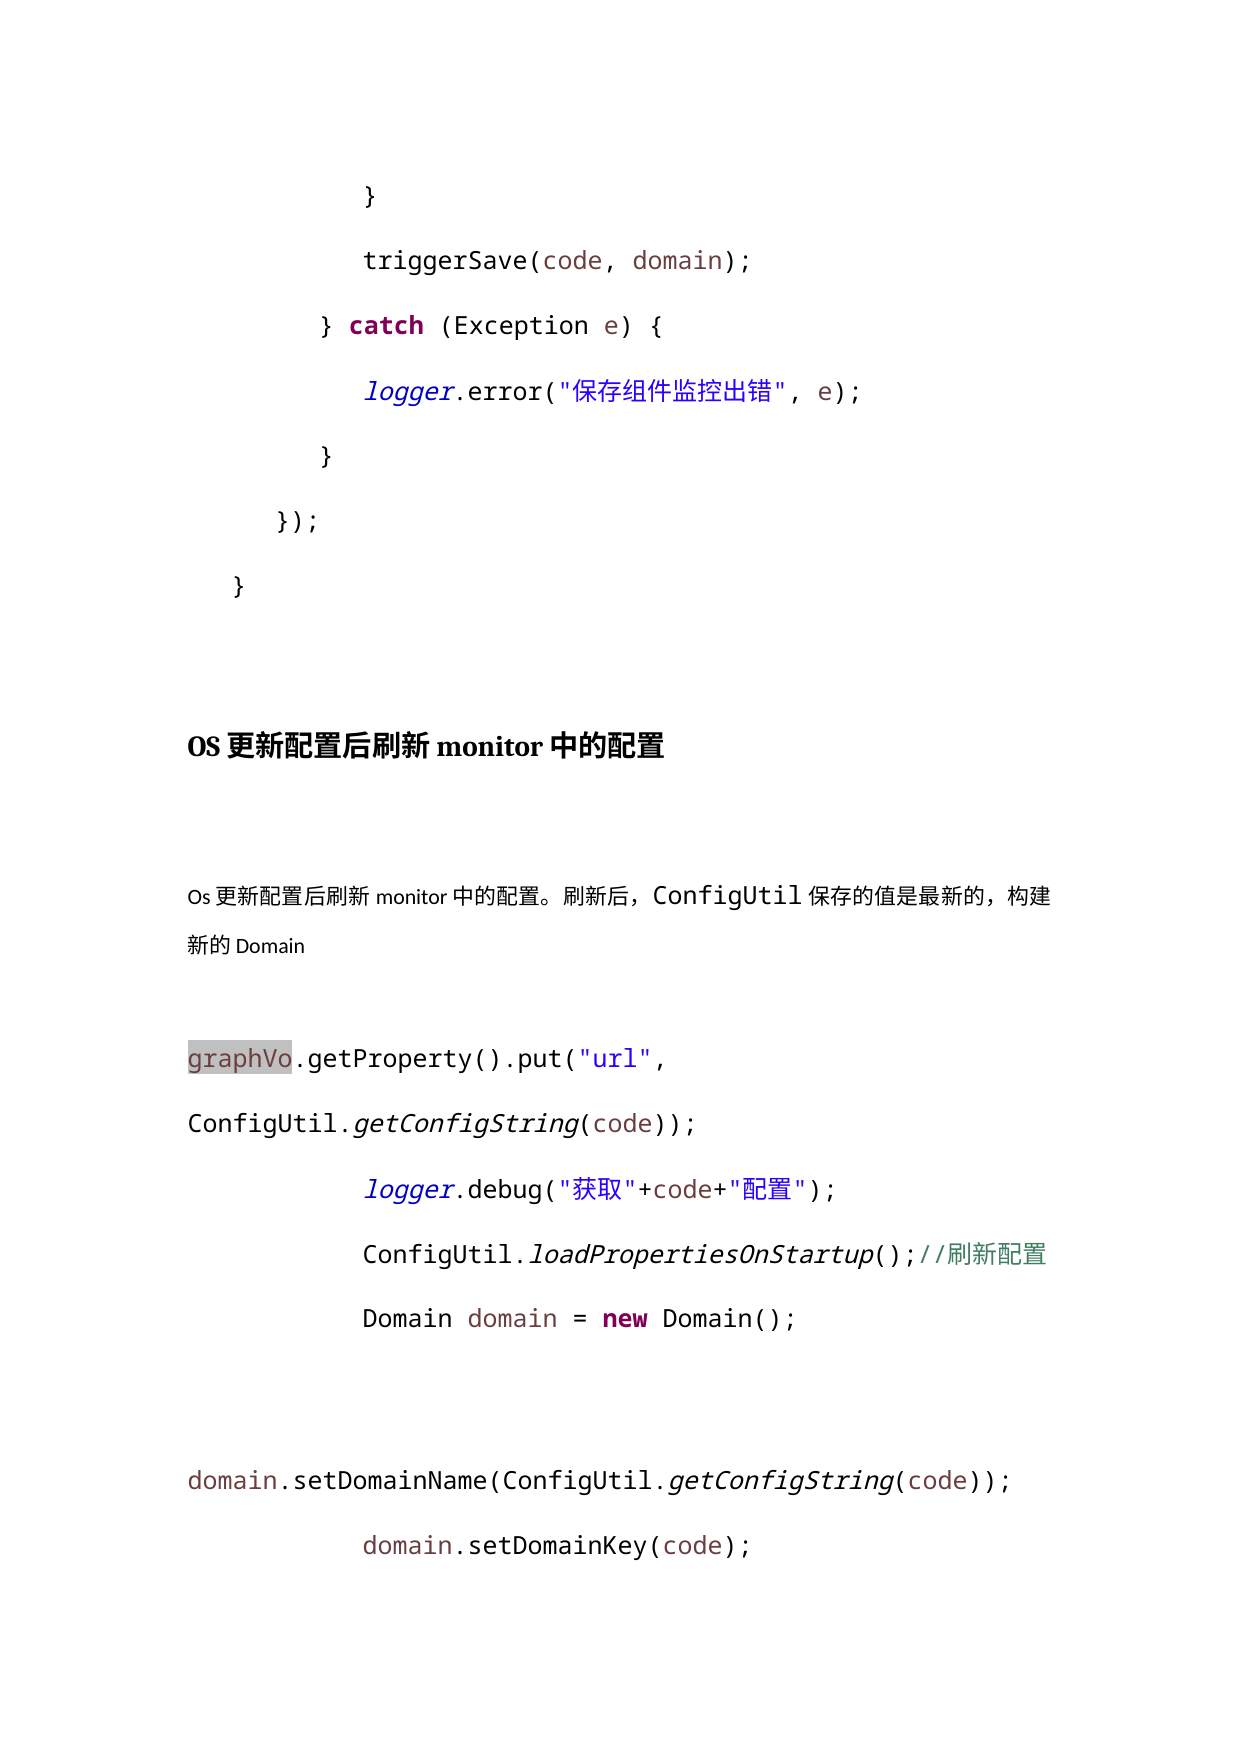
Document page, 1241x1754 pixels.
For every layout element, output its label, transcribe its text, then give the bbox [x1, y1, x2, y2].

text triggerSave(code, domain); [187, 227, 1053, 292]
text graphVo.getProperty().put("url", ConfigUtil.getConfigString(code)); [187, 1025, 1053, 1155]
text logger.debug("获取"+code+"配置"); [187, 1155, 1053, 1220]
text } [187, 552, 1053, 617]
text } [187, 422, 1053, 487]
text Os更新配置后刷新monitor中的配置。刷新后，ConfigUtil保存的值是最新的，构建新的Domain [187, 862, 1053, 960]
text domain.setDomainName(ConfigUtil.getConfigString(code)); [187, 1350, 1053, 1512]
text } catch (Exception e) { [187, 292, 1053, 357]
text Domain domain = new Domain(); [187, 1285, 1053, 1350]
text } [187, 162, 1053, 227]
text }); [187, 487, 1053, 552]
text logger.error("保存组件监控出错", e); [187, 357, 1053, 422]
subtitle OS更新配置后刷新monitor中的配置 [187, 711, 1053, 776]
text ConfigUtil.loadPropertiesOnStartup();//刷新配置 [187, 1220, 1053, 1285]
text domain.setDomainKey(code); [187, 1512, 1053, 1577]
